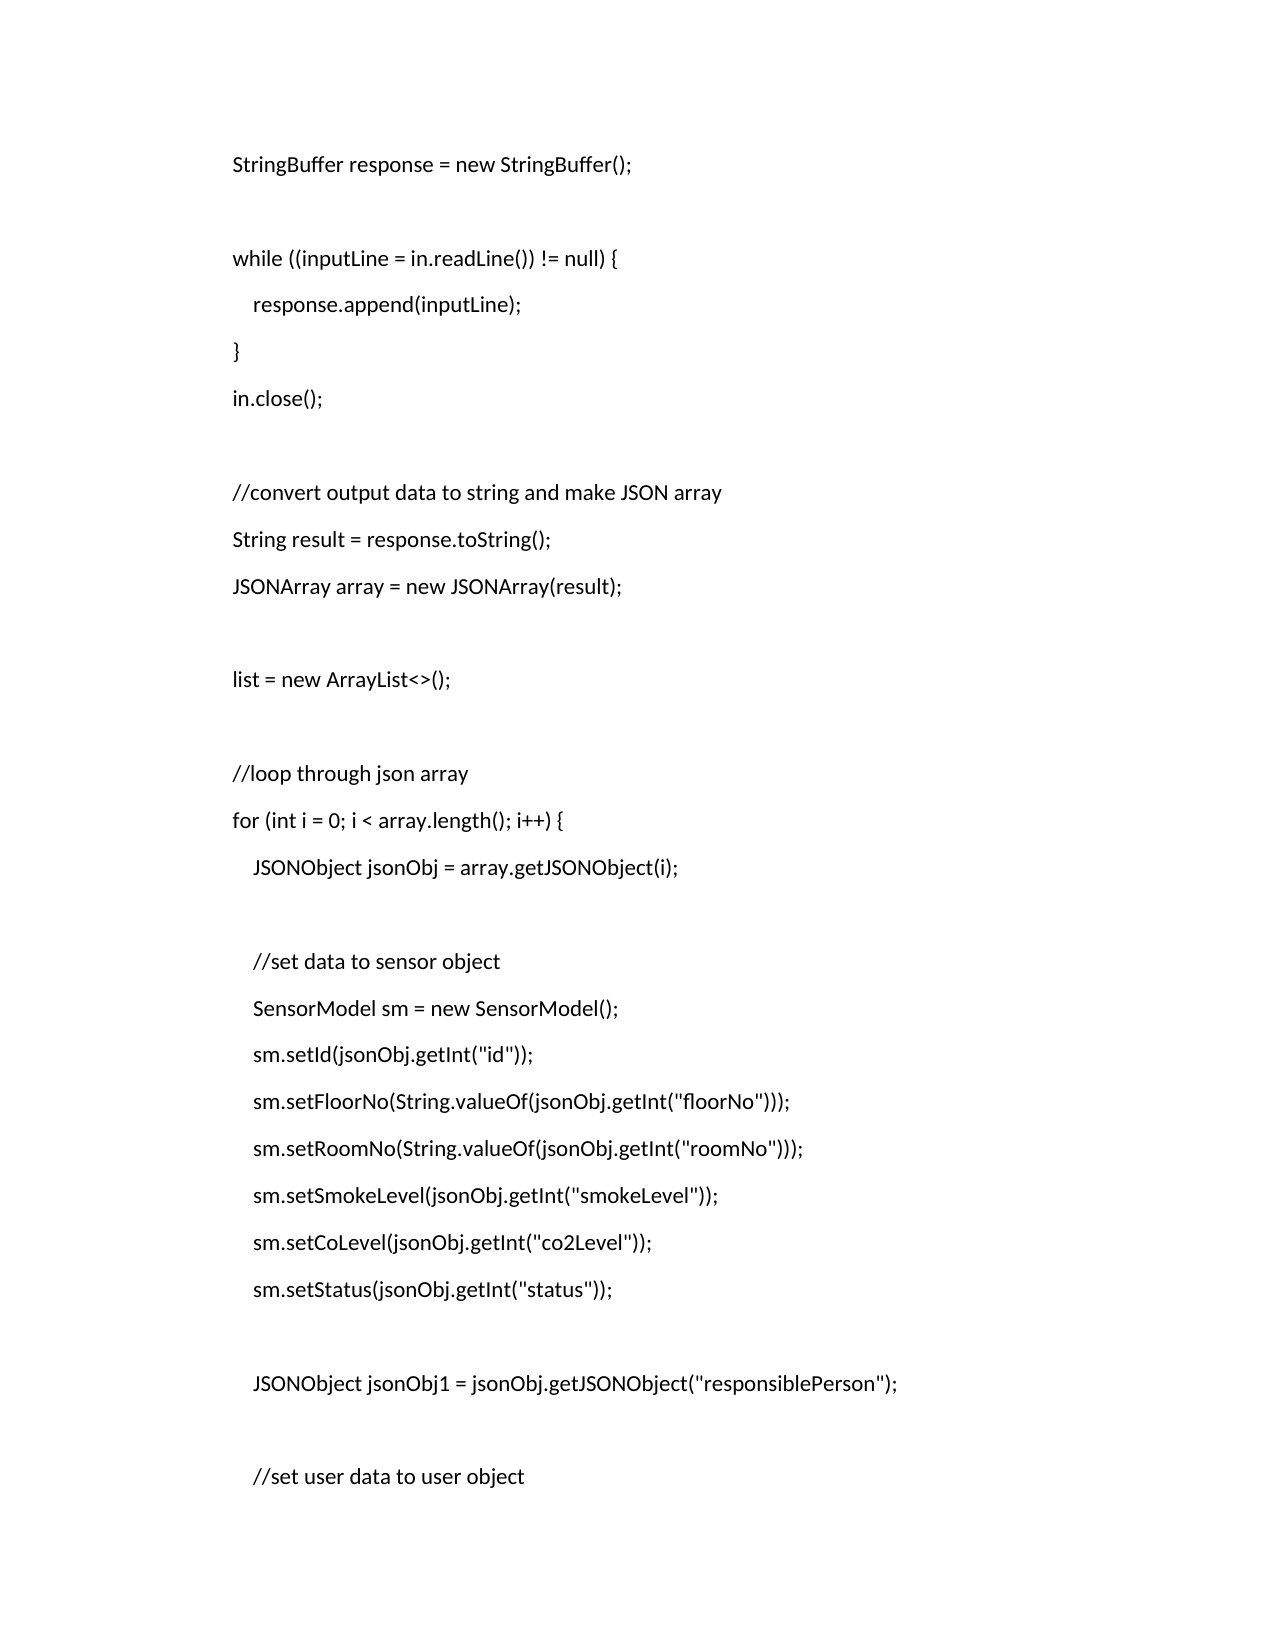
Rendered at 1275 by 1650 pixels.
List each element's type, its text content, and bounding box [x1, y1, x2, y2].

text sm.setId(jsonObj.getInt("id")); [150, 1041, 1125, 1069]
text list = new ArrayList<>(); [150, 666, 1125, 694]
text while ((inputLine = in.readLine()) != null) { [150, 244, 1125, 272]
text sm.setRoomNo(String.valueOf(jsonObj.getInt("roomNo"))); [150, 1134, 1125, 1162]
text StringBuffer response = new StringBuffer(); [150, 150, 1125, 178]
text sm.setStatus(jsonObj.getInt("status")); [150, 1275, 1125, 1303]
text //convert output data to string and make JSON array [150, 478, 1125, 506]
text sm.setSmokeLevel(jsonObj.getInt("smokeLevel")); [150, 1181, 1125, 1209]
text SensorModel sm = new SensorModel(); [150, 994, 1125, 1022]
text String result = response.toString(); [150, 525, 1125, 553]
text response.append(inputLine); [150, 291, 1125, 319]
text JSONObject jsonObj = array.getJSONObject(i); [150, 853, 1125, 881]
text in.close(); [150, 384, 1125, 412]
text //set data to sensor object [150, 947, 1125, 975]
text for (int i = 0; i < array.length(); i++) { [150, 806, 1125, 834]
text } [150, 337, 1125, 366]
text JSONArray array = new JSONArray(result); [150, 572, 1125, 600]
text //loop through json array [150, 759, 1125, 787]
text sm.setCoLevel(jsonObj.getInt("co2Level")); [150, 1228, 1125, 1256]
text sm.setFloorNo(String.valueOf(jsonObj.getInt("floorNo"))); [150, 1087, 1125, 1116]
text JSONObject jsonObj1 = jsonObj.getJSONObject("responsiblePerson"); [150, 1369, 1125, 1397]
text //set user data to user object [150, 1462, 1125, 1491]
